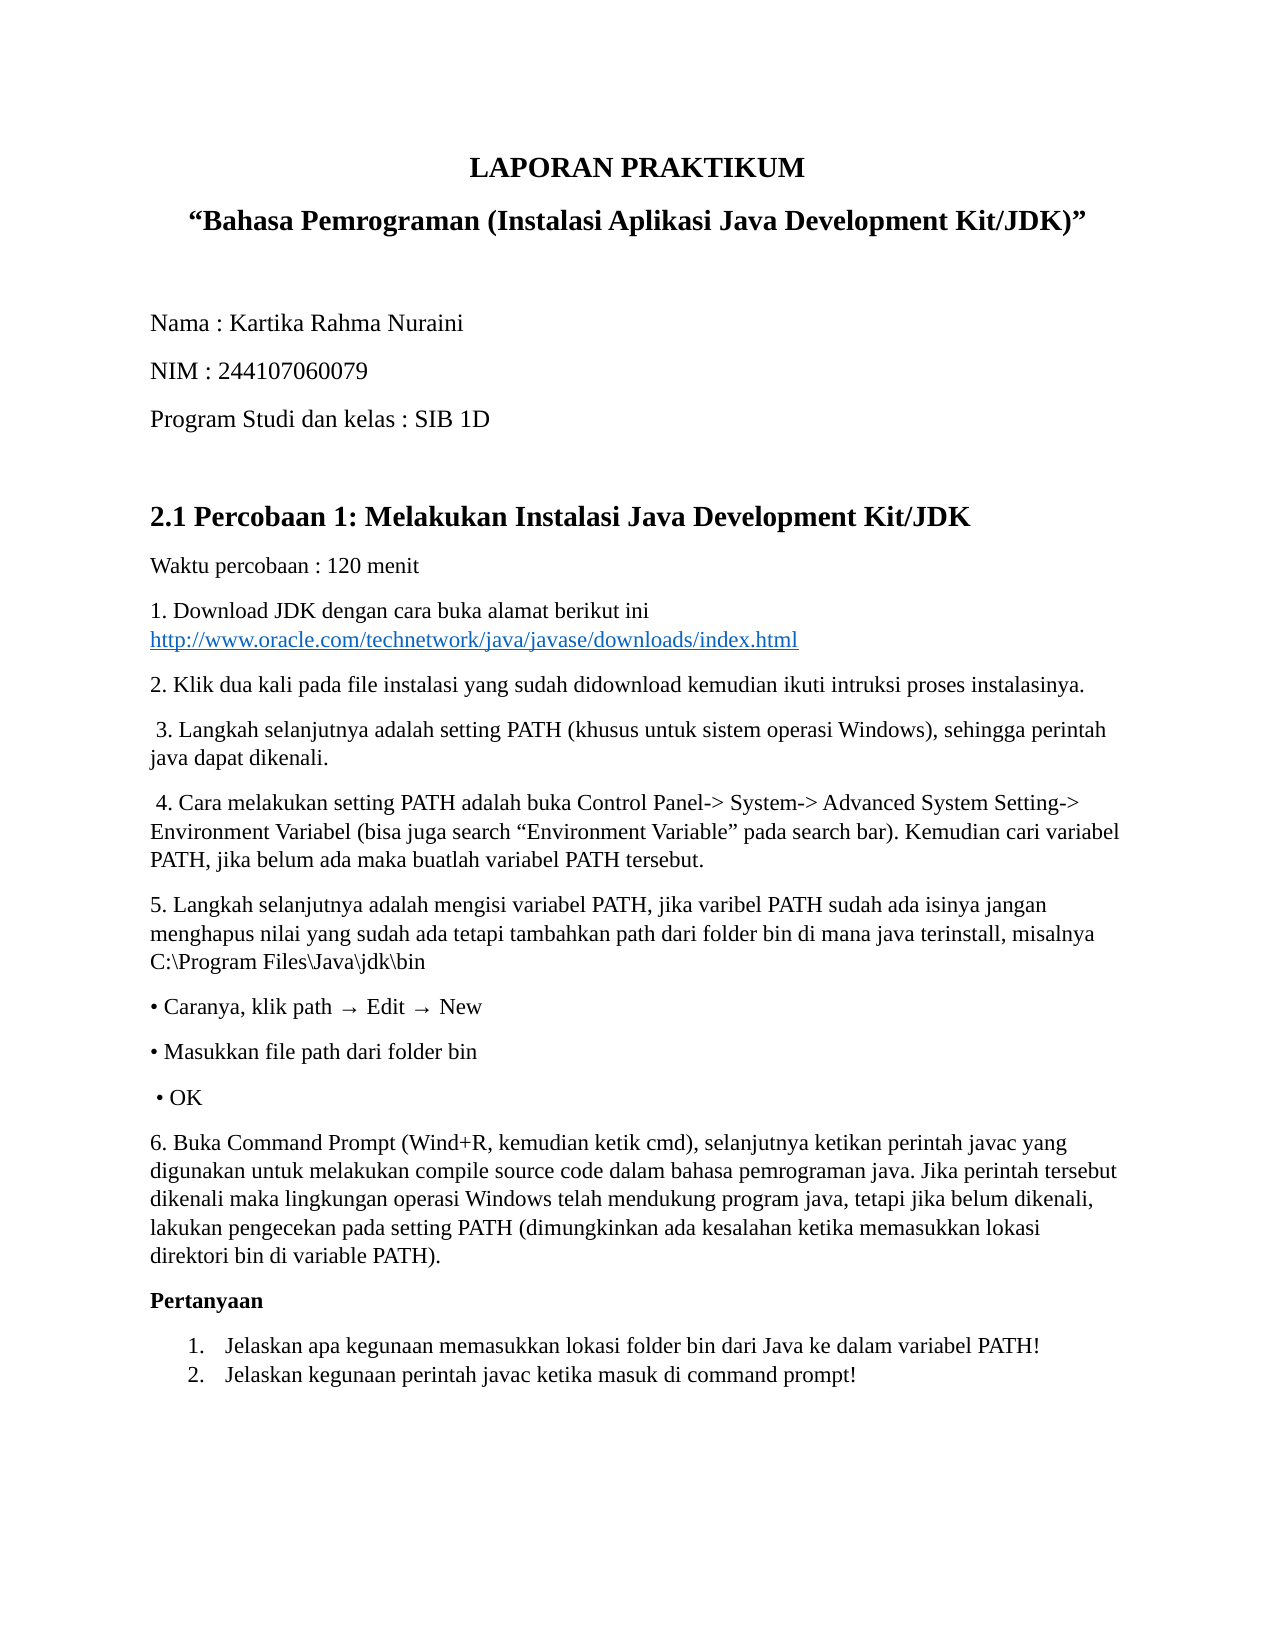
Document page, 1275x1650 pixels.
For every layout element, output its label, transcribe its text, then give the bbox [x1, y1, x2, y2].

text • Caranya, klik path → Edit → New [150, 993, 1125, 1020]
text “Bahasa Pemrograman (Instalasi Aplikasi Java Development Kit/JDK)” [150, 203, 1125, 236]
text 3. Langkah selanjutnya adalah setting PATH (khusus untuk sistem operasi Windows), sehingga perintah java dapat dikenali. [150, 716, 1125, 771]
text • OK [150, 1083, 1125, 1110]
text 6. Buka Command Prompt (Wind+R, kemudian ketik cmd), selanjutnya ketikan perintah javac yang digunakan untuk melakukan compile source code dalam bahasa pemrograman java. Jika perintah tersebut dikenali maka lingkungan operasi Windows telah mendukung program java, tetapi jika belum dikenali, lakukan pengecekan pada setting PATH (dimungkinkan ada kesalahan ketika memasukkan lokasi direktori bin di variable PATH). [150, 1129, 1125, 1269]
text • Masukkan file path dari folder bin [150, 1038, 1125, 1065]
text Waktu percobaan : 120 menit [150, 552, 1125, 578]
text 4. Cara melakukan setting PATH adalah buka Control Panel-> System-> Advanced System Setting-> Environment Variabel (bisa juga search “Environment Variable” pada search bar). Kemudian cari variabel PATH, jika belum ada maka buatlah variabel PATH tersebut. [150, 789, 1125, 873]
list Jelaskan kegunaan perintah javac ketika masuk di command prompt! [187, 1361, 1125, 1387]
list Jelaskan apa kegunaan memasukkan lokasi folder bin dari Java ke dalam variabel PATH! [187, 1333, 1125, 1359]
text LAPORAN PRAKTIKUM [150, 150, 1125, 183]
text Nama : Kartika Rahma Nuraini [150, 308, 1125, 337]
text 2. Klik dua kali pada file instalasi yang sudah didownload kemudian ikuti intruksi proses instalasinya. [150, 671, 1125, 697]
text 1. Download JDK dengan cara buka alamat berikut ini http://www.oracle.com/technetwork/java/javase/downloads/index.html [150, 597, 1125, 652]
text NIM : 244107060079 [150, 356, 1125, 385]
text 5. Langkah selanjutnya adalah mengisi variabel PATH, jika varibel PATH sudah ada isinya jangan menghapus nilai yang sudah ada tetapi tambahkan path dari folder bin di mana java terinstall, misalnya C:\Program Files\Java\jdk\bin [150, 891, 1125, 974]
text Pertanyaan [150, 1287, 1125, 1314]
text Program Studi dan kelas : SIB 1D [150, 404, 1125, 433]
text 2.1 Percobaan 1: Melakukan Instalasi Java Development Kit/JDK [150, 499, 1125, 533]
